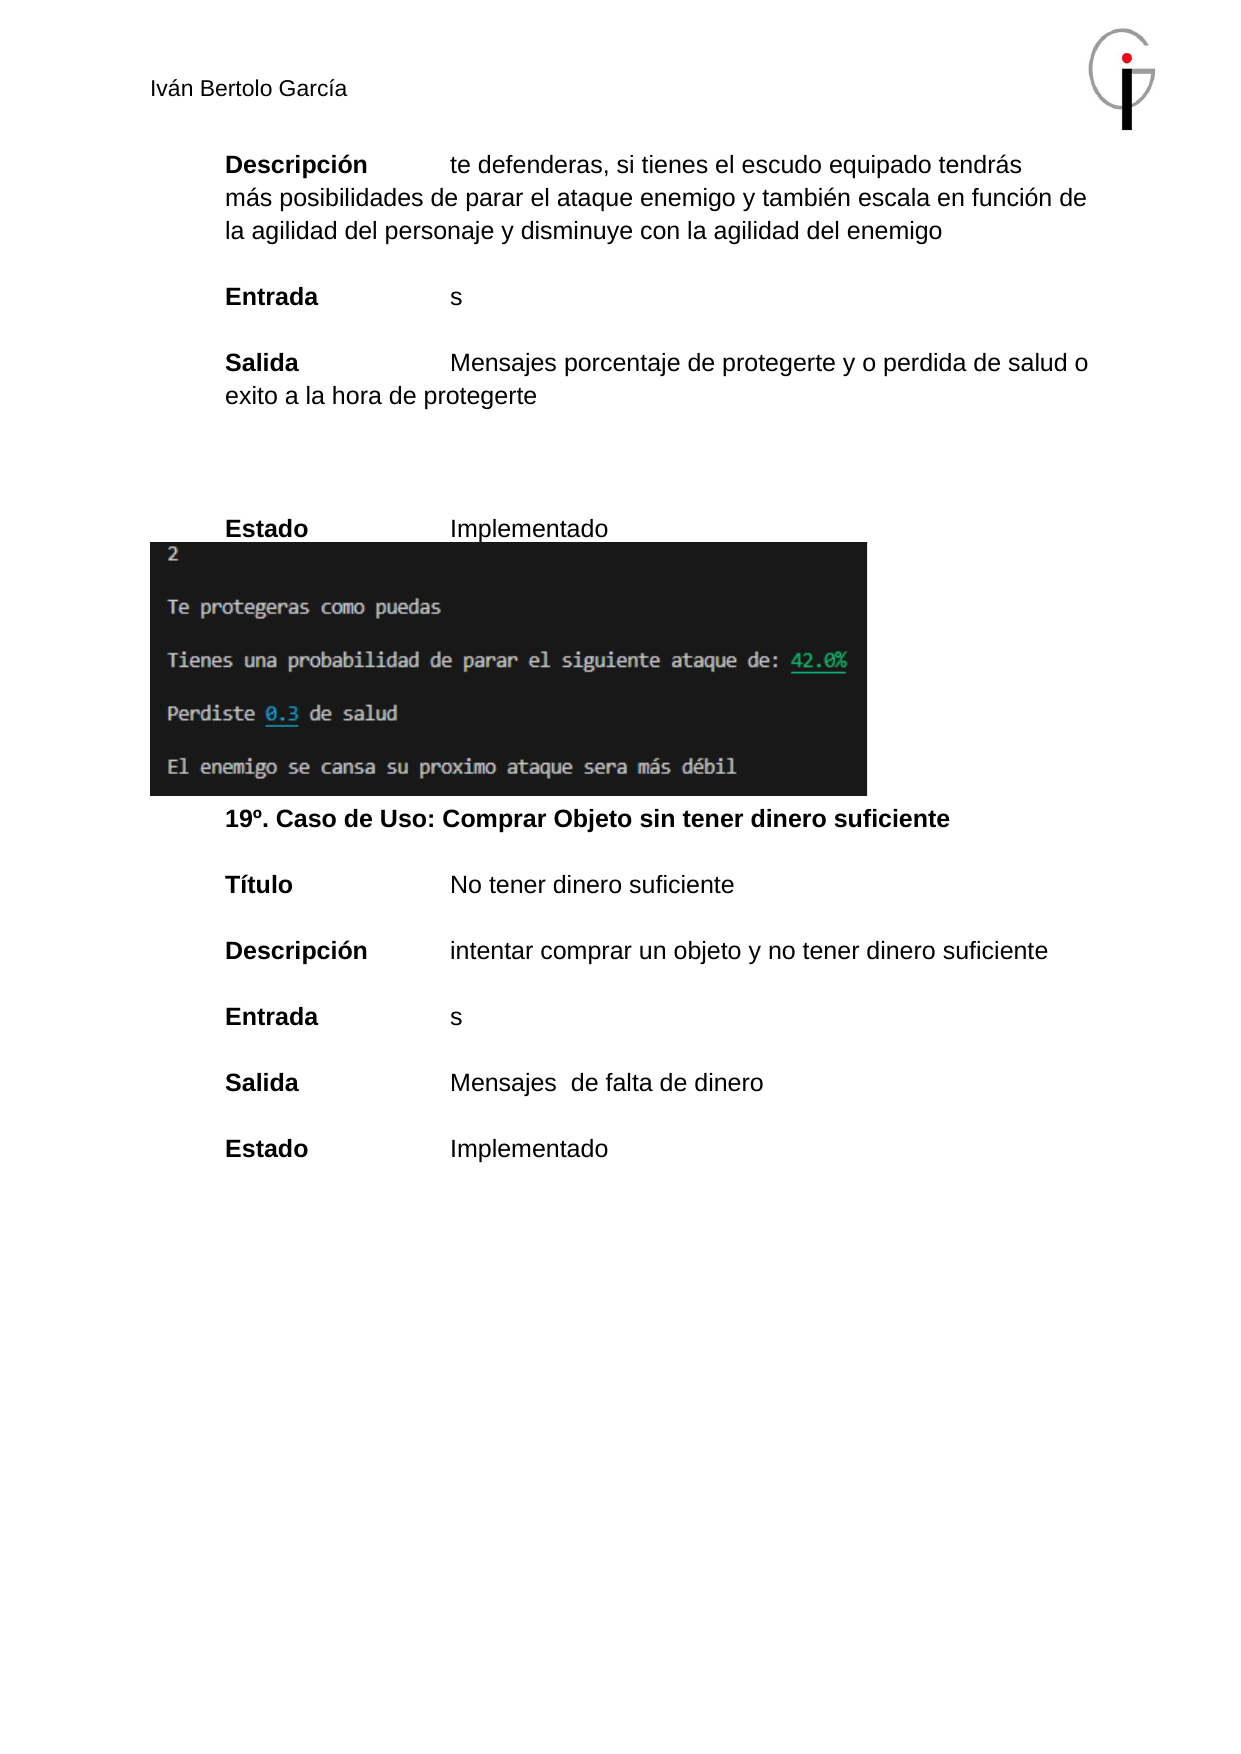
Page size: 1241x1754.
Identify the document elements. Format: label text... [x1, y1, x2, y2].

text Entrada s [225, 1002, 1090, 1031]
picture [150, 542, 868, 796]
text Salida Mensajes de falta de dinero [225, 1068, 1090, 1097]
text Título No tener dinero suficiente [225, 870, 1090, 898]
text Descripción te defenderas, si tienes el escudo equipado tendrás más posibilidades de parar el ataque enemigo y también escala en función de la agilidad del personaje y disminuye con la agilidad del enemigo [225, 150, 1090, 245]
picture [1064, 18, 1186, 140]
text Salida Mensajes porcentaje de protegerte y o perdida de salud o exito a la hora de protegerte [225, 348, 1090, 410]
text Entrada s [225, 282, 1090, 311]
text Descripción intentar comprar un objeto y no tener dinero suficiente [225, 936, 1090, 964]
text 19º. Caso de Uso: Comprar Objeto sin tener dinero suficiente [225, 804, 1090, 832]
text Estado Implementado [225, 1134, 1090, 1163]
